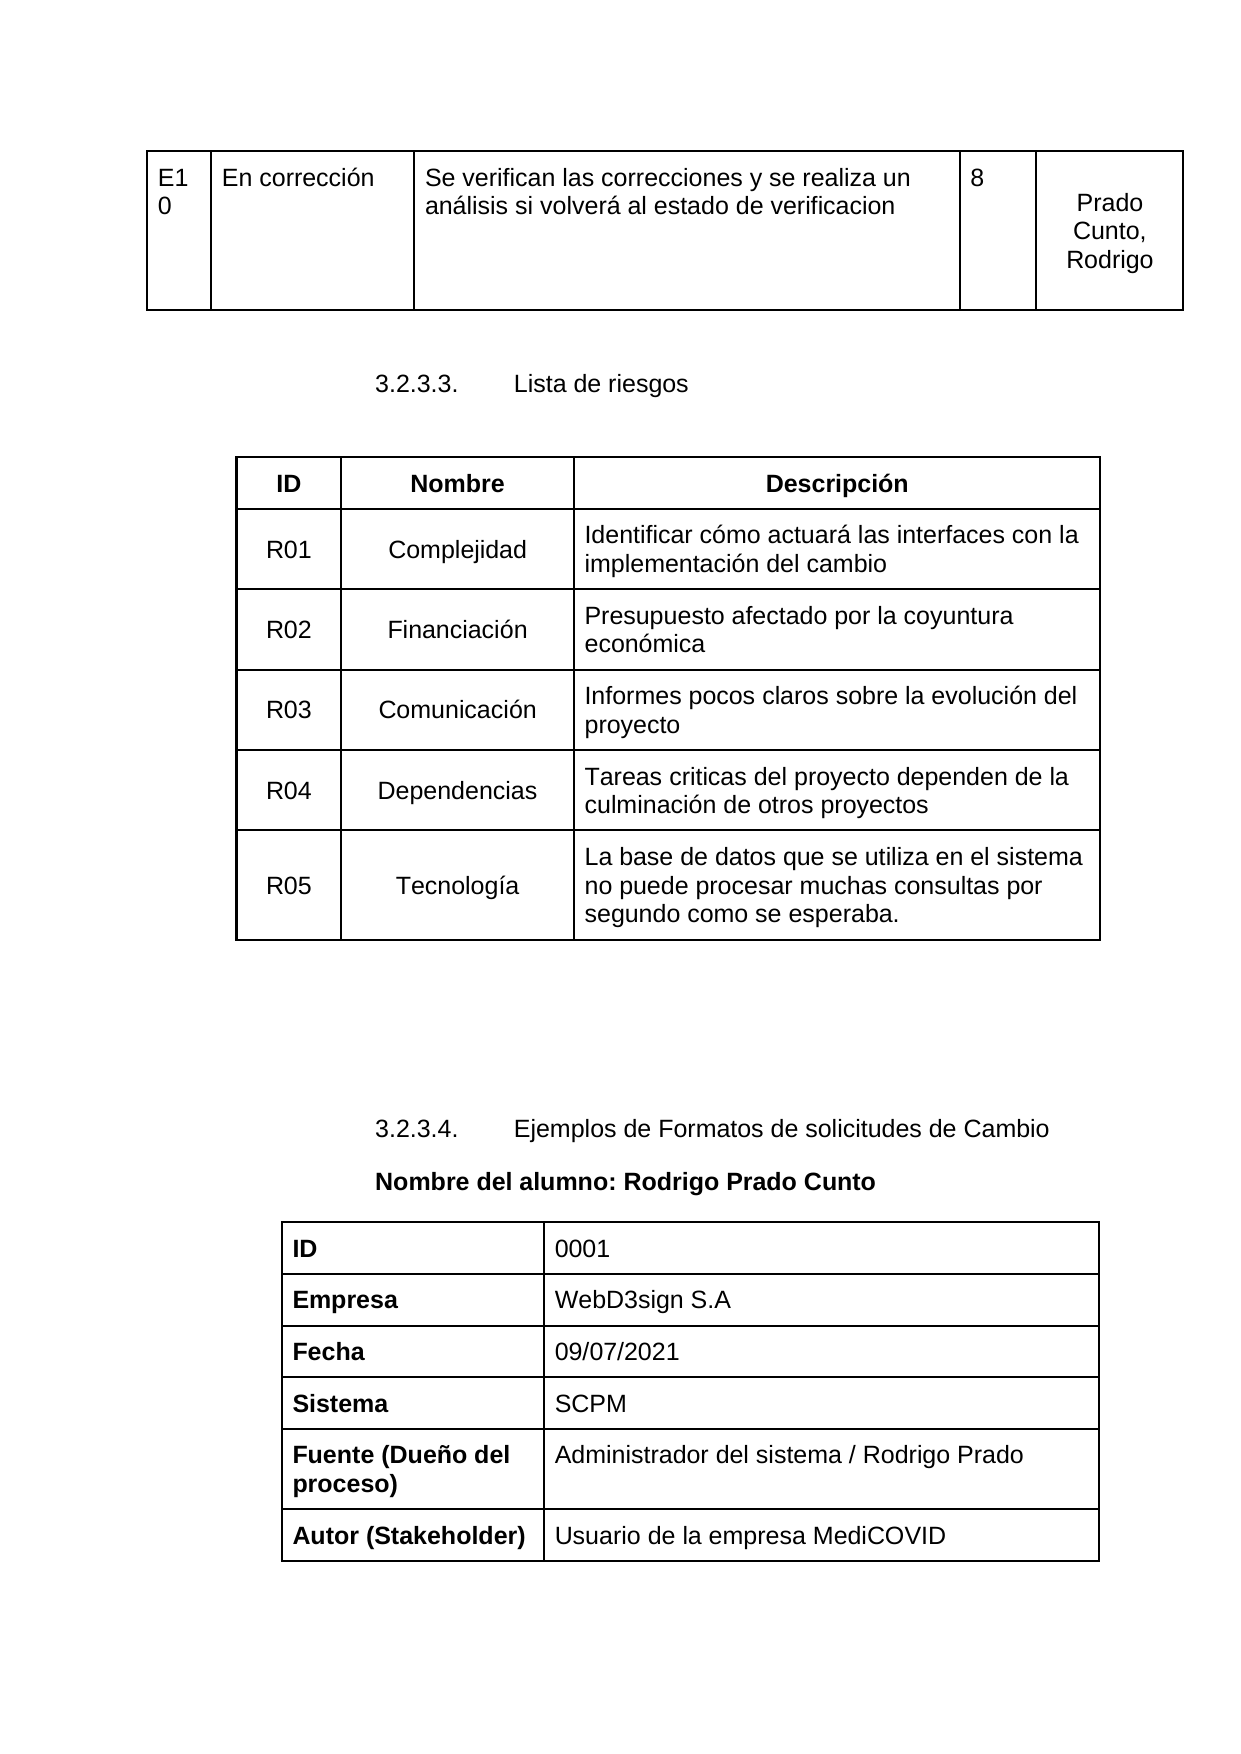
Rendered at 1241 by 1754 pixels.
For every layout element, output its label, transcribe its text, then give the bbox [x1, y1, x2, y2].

table_cell Autor (Stakeholder) [283, 1510, 543, 1560]
table_cell En corrección [212, 152, 413, 309]
table_cell Tecnología [342, 831, 573, 938]
text Nombre del alumno: Rodrigo Prado Cunto [375, 1167, 1090, 1196]
table_header Nombre [342, 458, 573, 508]
table_header 0001 [545, 1223, 1098, 1273]
table_cell R03 [238, 671, 340, 749]
table_cell Financiación [342, 590, 573, 668]
table_cell Se verifican las correcciones y se realiza un análisis si volverá al estado de verificacion [415, 152, 959, 309]
table_cell R05 [238, 831, 340, 938]
table_cell R02 [238, 590, 340, 668]
table_cell Empresa [283, 1275, 543, 1324]
table_cell R04 [238, 751, 340, 829]
subtitle 3.2.3.3. Lista de riesgos [300, 369, 1090, 398]
table_cell E10 [148, 152, 210, 309]
table_cell SCPM [545, 1378, 1098, 1428]
table_cell Tareas criticas del proyecto dependen de la culminación de otros proyectos [575, 751, 1099, 829]
table_header ID [283, 1223, 543, 1273]
table_cell Comunicación [342, 671, 573, 749]
table_cell Presupuesto afectado por la coyuntura económica [575, 590, 1099, 668]
table_cell Administrador del sistema / Rodrigo Prado [545, 1430, 1098, 1508]
table_cell Sistema [283, 1378, 543, 1428]
table_cell Fecha [283, 1327, 543, 1376]
table_cell Informes pocos claros sobre la evolución del proyecto [575, 671, 1099, 749]
table_cell La base de datos que se utiliza en el sistema no puede procesar muchas consultas por segundo como se esperaba. [575, 831, 1099, 938]
table_cell Dependencias [342, 751, 573, 829]
table_cell 09/07/2021 [545, 1327, 1098, 1376]
table_cell Prado Cunto, Rodrigo [1037, 152, 1182, 309]
table_cell Fuente (Dueño del proceso) [283, 1430, 543, 1508]
table_header Descripción [575, 458, 1099, 508]
table_cell 8 [961, 152, 1035, 309]
table_header ID [238, 458, 340, 508]
table_cell WebD3sign S.A [545, 1275, 1098, 1324]
table_cell Complejidad [342, 510, 573, 588]
table_cell R01 [238, 510, 340, 588]
subtitle 3.2.3.4. Ejemplos de Formatos de solicitudes de Cambio [300, 1114, 1090, 1142]
table_cell Identificar cómo actuará las interfaces con la implementación del cambio [575, 510, 1099, 588]
table_cell Usuario de la empresa MediCOVID [545, 1510, 1098, 1560]
